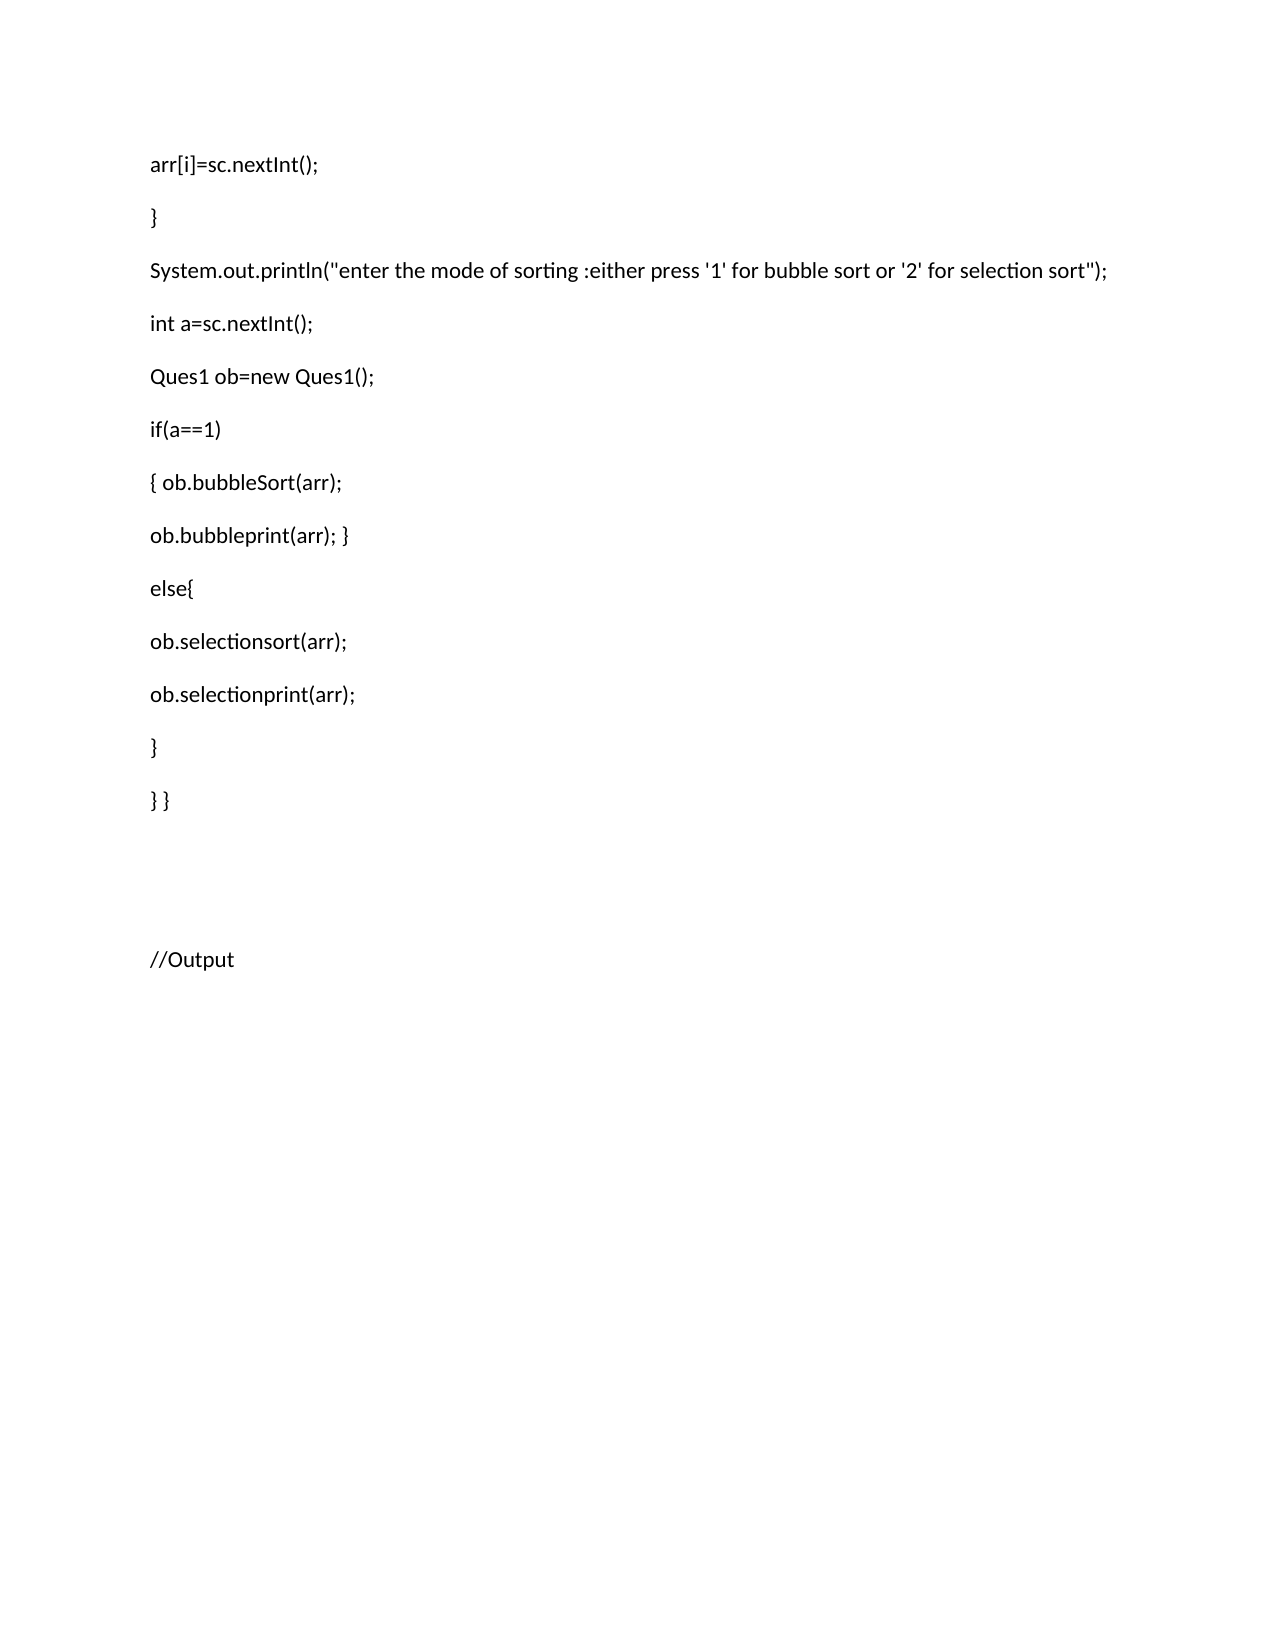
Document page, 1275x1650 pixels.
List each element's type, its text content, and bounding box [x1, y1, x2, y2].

text Ques1 ob=new Ques1(); [150, 362, 1125, 390]
text } [150, 733, 1125, 761]
text arr[i]=sc.nextInt(); [150, 150, 1125, 178]
text } } [150, 786, 1125, 814]
text System.out.println("enter the mode of sorting :either press '1' for bubble sort or '2' for selection sort"); [150, 256, 1125, 284]
text //Output [150, 945, 1125, 973]
text ob.bubbleprint(arr); } [150, 521, 1125, 549]
text else{ [150, 574, 1125, 602]
text if(a==1) [150, 415, 1125, 443]
text } [150, 203, 1125, 231]
text { ob.bubbleSort(arr); [150, 468, 1125, 496]
text int a=sc.nextInt(); [150, 309, 1125, 337]
text ob.selectionprint(arr); [150, 680, 1125, 708]
text ob.selectionsort(arr); [150, 627, 1125, 655]
